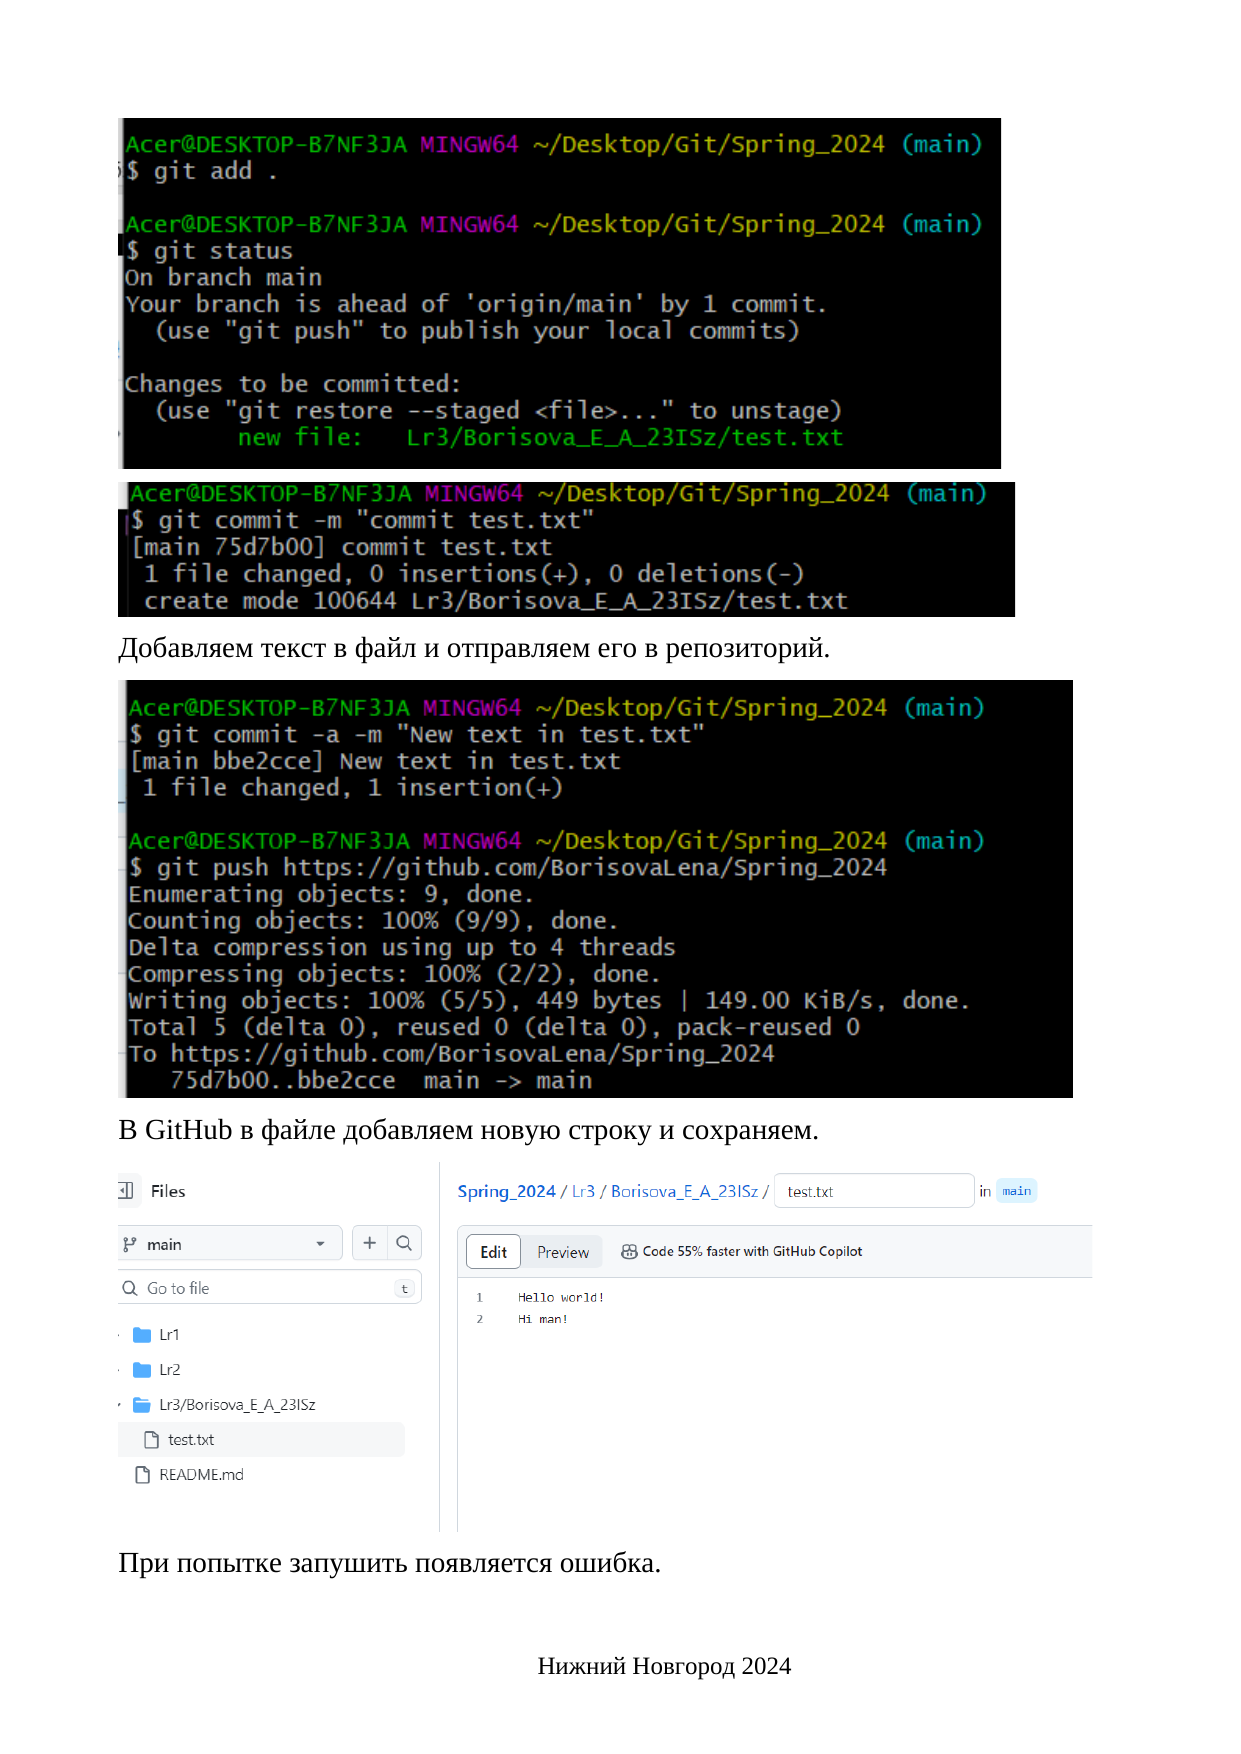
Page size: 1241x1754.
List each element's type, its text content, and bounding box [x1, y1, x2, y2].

text При попытке запушить появляется ошибка. [118, 1545, 1152, 1579]
picture [118, 482, 1015, 617]
picture [118, 680, 1073, 1098]
text Добавляем текст в файл и отправляем его в репозиторий. [118, 630, 1152, 664]
picture [118, 118, 1002, 469]
picture [118, 1162, 1093, 1532]
text В GitHub в файле добавляем новую строку и сохраняем. [118, 1112, 1152, 1145]
